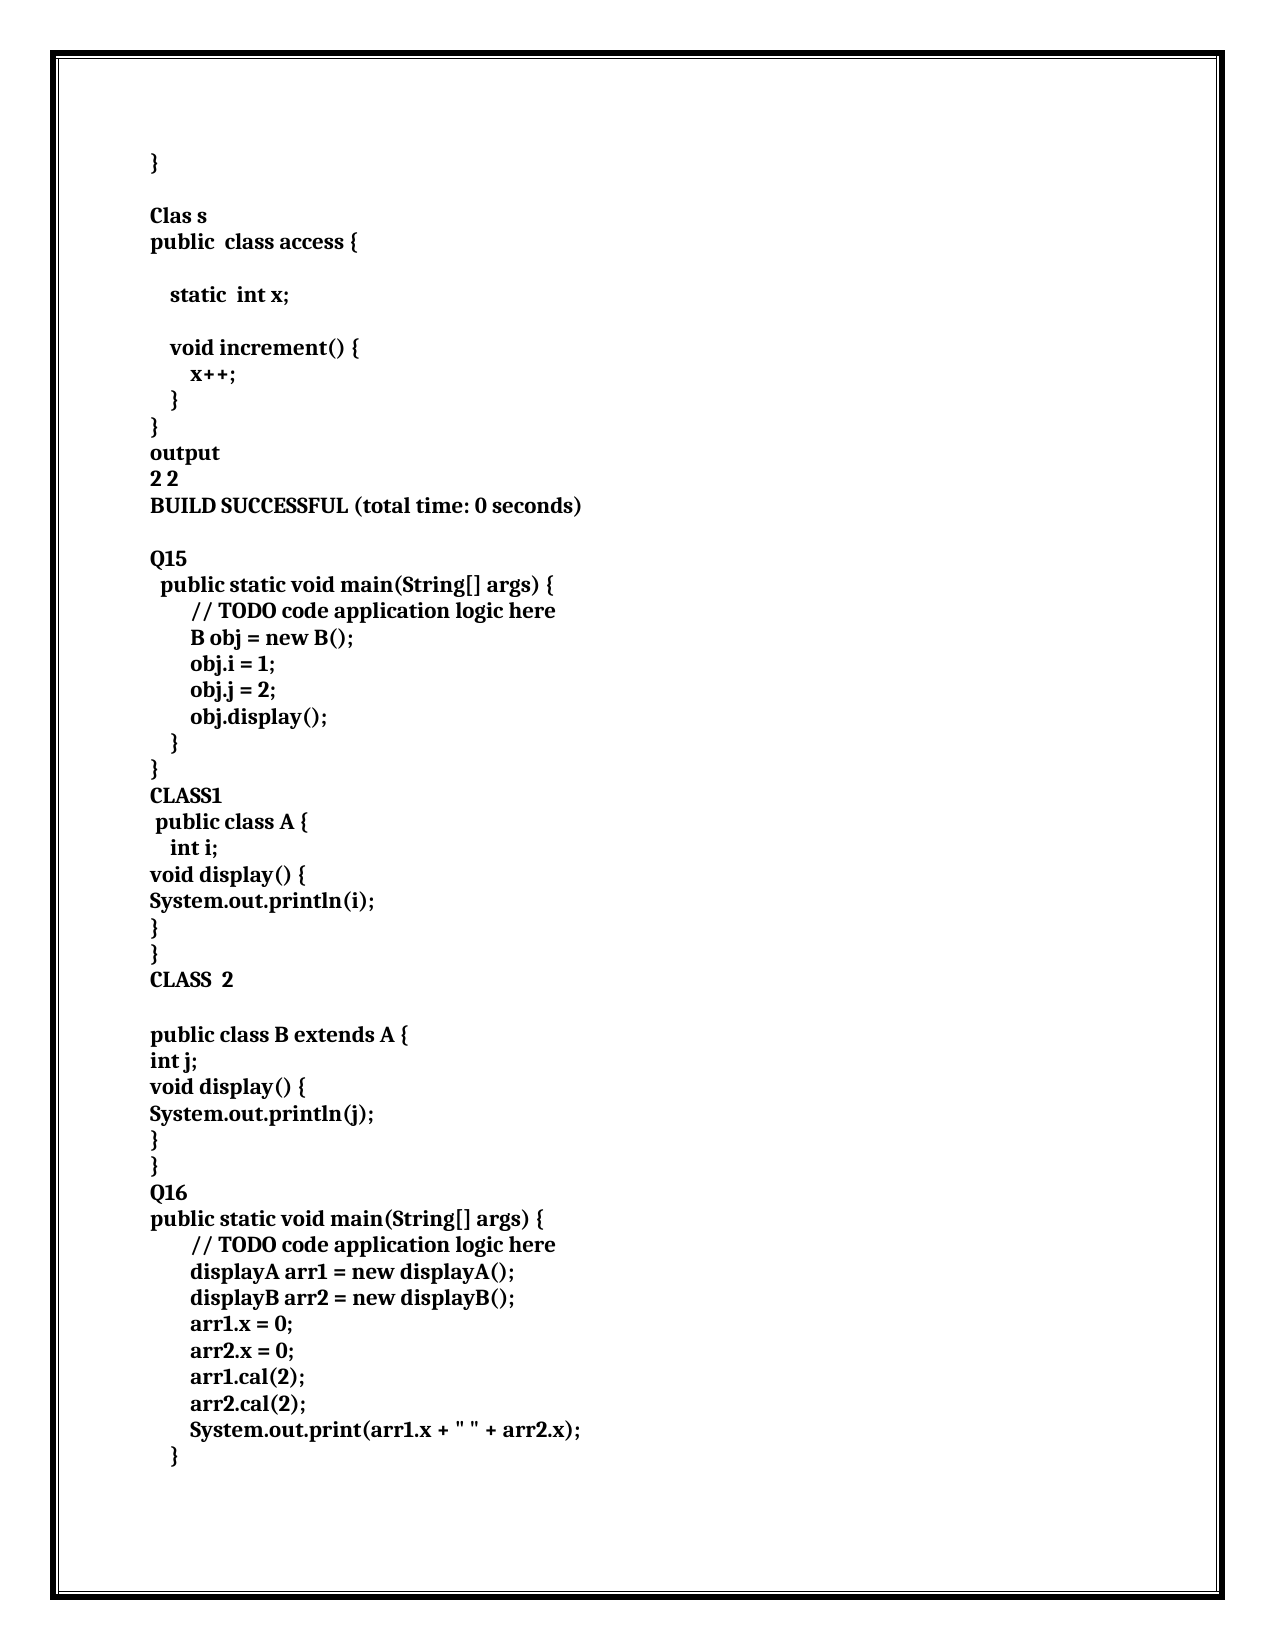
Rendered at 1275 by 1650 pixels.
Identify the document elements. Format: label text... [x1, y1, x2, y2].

text void increment() { [150, 334, 1125, 361]
text } [150, 1153, 1125, 1179]
text } [150, 387, 1125, 413]
text arr1.x = 0; [150, 1311, 1125, 1338]
text Clas s [150, 203, 1125, 229]
text arr2.cal(2); [150, 1390, 1125, 1417]
text displayB arr2 = new displayB(); [150, 1285, 1125, 1311]
text } [150, 941, 1125, 967]
text } [150, 914, 1125, 941]
text public static void main(String[] args) { [150, 1206, 1125, 1232]
text displayA arr1 = new displayA(); [150, 1258, 1125, 1285]
text CLASS 2 [150, 967, 1125, 993]
text } [150, 756, 1125, 782]
text } [150, 150, 1125, 176]
text B obj = new B(); [150, 624, 1125, 651]
text void display() { [150, 1074, 1125, 1100]
text public class A { [150, 809, 1125, 835]
text } [150, 730, 1125, 756]
text arr2.x = 0; [150, 1338, 1125, 1364]
text System.out.print(arr1.x + " " + arr2.x); [150, 1417, 1125, 1443]
text Q15 [150, 545, 1125, 572]
text obj.j = 2; [150, 677, 1125, 703]
text } [150, 1443, 1125, 1469]
text BUILD SUCCESSFUL (total time: 0 seconds) [150, 493, 1125, 519]
text output [150, 440, 1125, 466]
text void display() { [150, 862, 1125, 888]
text } [150, 413, 1125, 440]
text static int x; [150, 282, 1125, 308]
text Q16 [150, 1179, 1125, 1206]
text // TODO code application logic here [150, 598, 1125, 624]
text x++; [150, 361, 1125, 387]
text obj.i = 1; [150, 651, 1125, 677]
text CLASS1 [150, 782, 1125, 809]
text System.out.println(i); [150, 888, 1125, 914]
text System.out.println(j); [150, 1100, 1125, 1127]
text public static void main(String[] args) { [150, 572, 1125, 598]
text 2 2 [150, 466, 1125, 493]
text arr1.cal(2); [150, 1364, 1125, 1390]
text // TODO code application logic here [150, 1232, 1125, 1258]
text public class B extends A { [150, 1021, 1125, 1048]
text public class access { [150, 229, 1125, 255]
text int j; [150, 1048, 1125, 1074]
text obj.display(); [150, 703, 1125, 730]
text int i; [150, 835, 1125, 862]
text } [150, 1127, 1125, 1153]
